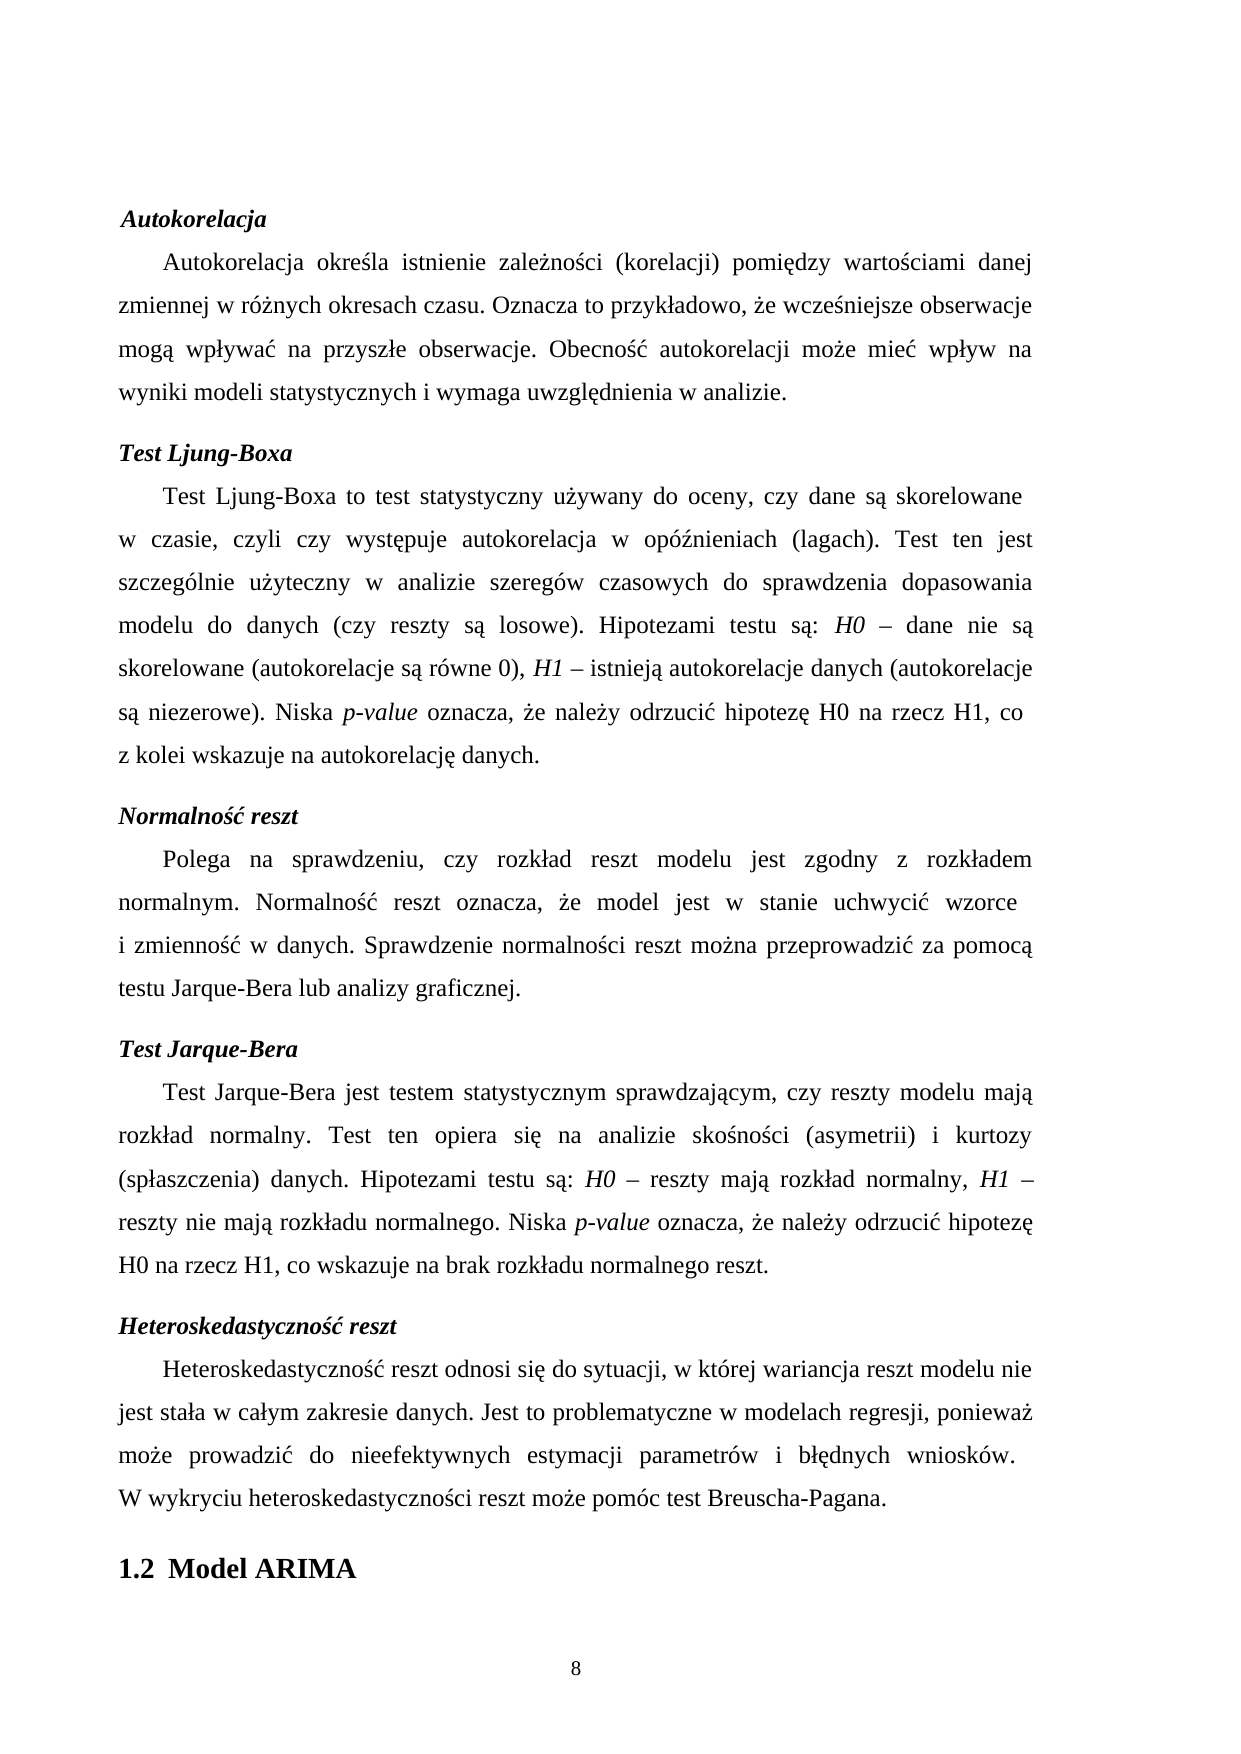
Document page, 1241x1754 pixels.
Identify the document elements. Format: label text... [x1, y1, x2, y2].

text Test Ljung-Boxa to test statystyczny używany do oceny, czy dane są skorelowane w czasie, czyli czy występuje autokorelacja w opóźnieniach (lagach). Test ten jest szczególnie użyteczny w analizie szeregów czasowych do sprawdzenia dopasowania modelu do danych (czy reszty są losowe). Hipotezami testu są: H0 – dane nie są skorelowane (autokorelacje są równe 0), H1 – istnieją autokorelacje danych (autokorelacje są niezerowe). Niska p-value oznacza, że należy odrzucić hipotezę H0 na rzecz H1, co z kolei wskazuje na autokorelację danych. [118, 481, 1033, 768]
text Normalność reszt [118, 801, 1033, 829]
subtitle Model ARIMA [118, 1552, 1033, 1585]
text Autokorelacja określa istnienie zależności (korelacji) pomiędzy wartościami danej zmiennej w różnych okresach czasu. Oznacza to przykładowo, że wcześniejsze obserwacje mogą wpływać na przyszłe obserwacje. Obecność autokorelacji może mieć wpływ na wyniki modeli statystycznych i wymaga uwzględnienia w analizie. [118, 247, 1033, 406]
text Test Ljung-Boxa [118, 438, 1033, 467]
text Autokorelacja [118, 204, 1033, 233]
text Test Jarque-Bera jest testem statystycznym sprawdzającym, czy reszty modelu mają rozkład normalny. Test ten opiera się na analizie skośności (asymetrii) i kurtozy (spłaszczenia) danych. Hipotezami testu są: H0 – reszty mają rozkład normalny, H1 – reszty nie mają rozkładu normalnego. Niska p-value oznacza, że należy odrzucić hipotezę H0 na rzecz H1, co wskazuje na brak rozkładu normalnego reszt. [118, 1077, 1033, 1279]
text Heteroskedastyczność reszt [118, 1311, 1033, 1340]
text Polega na sprawdzeniu, czy rozkład reszt modelu jest zgodny z rozkładem normalnym. Normalność reszt oznacza, że model jest w stanie uchwycić wzorce i zmienność w danych. Sprawdzenie normalności reszt można przeprowadzić za pomocą testu Jarque-Bera lub analizy graficznej. [118, 844, 1033, 1002]
text Test Jarque-Bera [118, 1034, 1033, 1063]
text Heteroskedastyczność reszt odnosi się do sytuacji, w której wariancja reszt modelu nie jest stała w całym zakresie danych. Jest to problematyczne w modelach regresji, ponieważ może prowadzić do nieefektywnych estymacji parametrów i błędnych wniosków. W wykryciu heteroskedastyczności reszt może pomóc test Breuscha-Pagana. [118, 1354, 1033, 1512]
